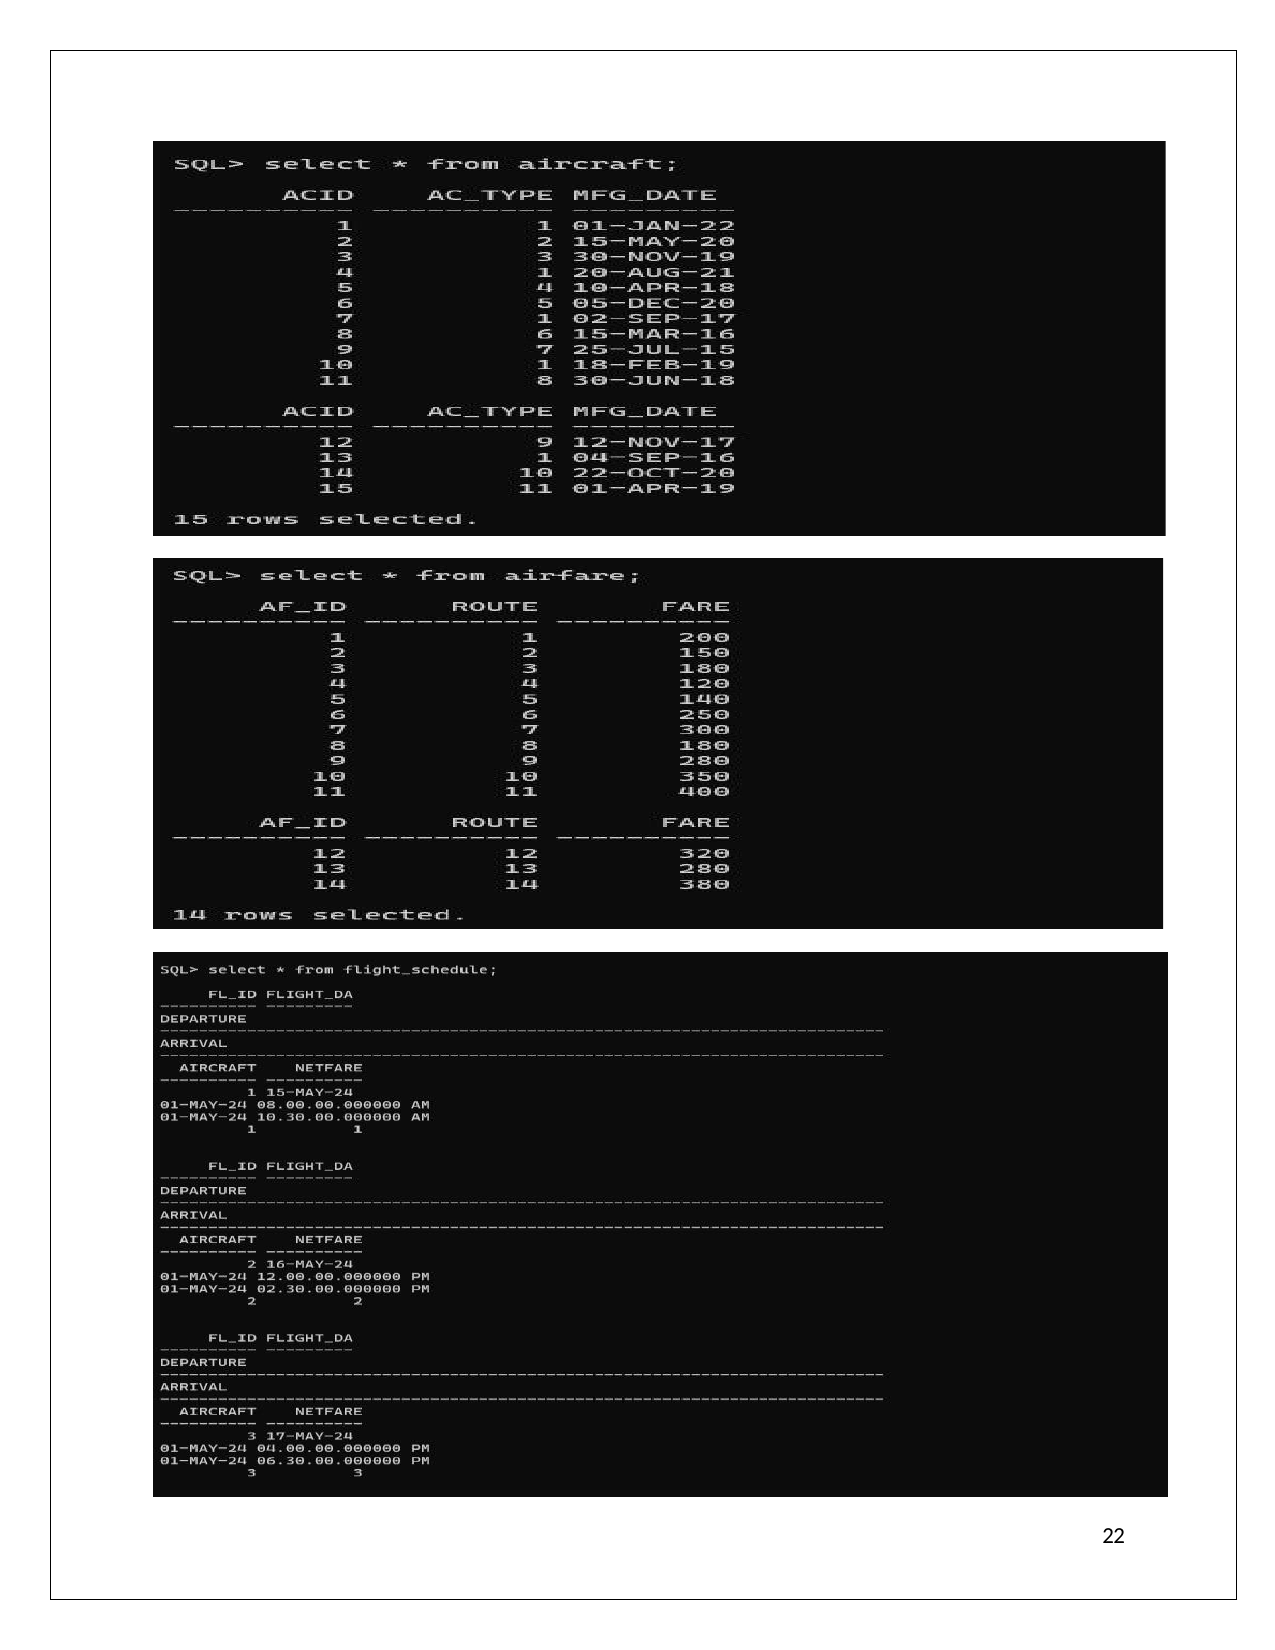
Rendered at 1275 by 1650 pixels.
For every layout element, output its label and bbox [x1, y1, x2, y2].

picture [153, 141, 1166, 536]
picture [153, 952, 1168, 1497]
picture [153, 558, 1164, 929]
